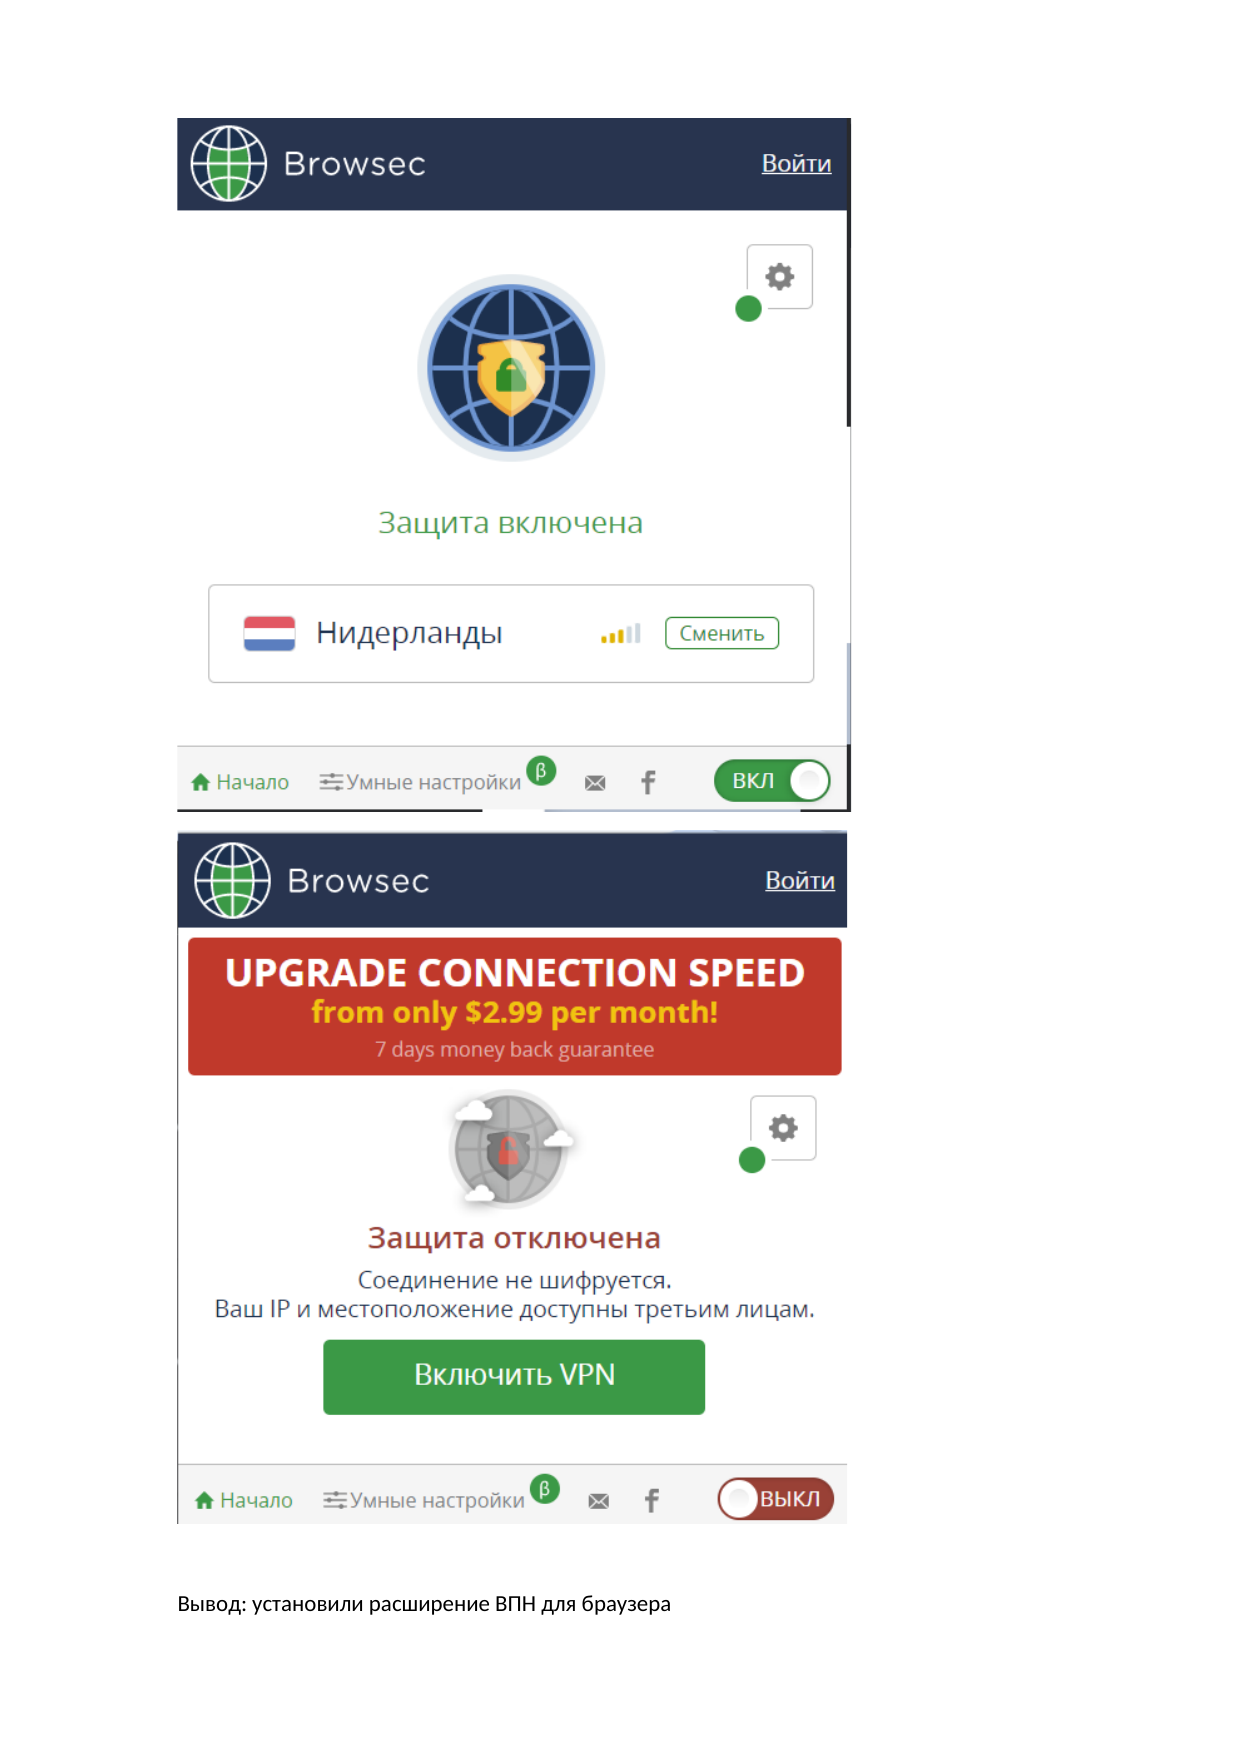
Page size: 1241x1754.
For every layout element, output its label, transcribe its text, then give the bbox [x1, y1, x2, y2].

text Вывод: установили расширение ВПН для браузера [177, 1589, 1152, 1617]
picture [177, 830, 848, 1524]
picture [177, 118, 852, 812]
